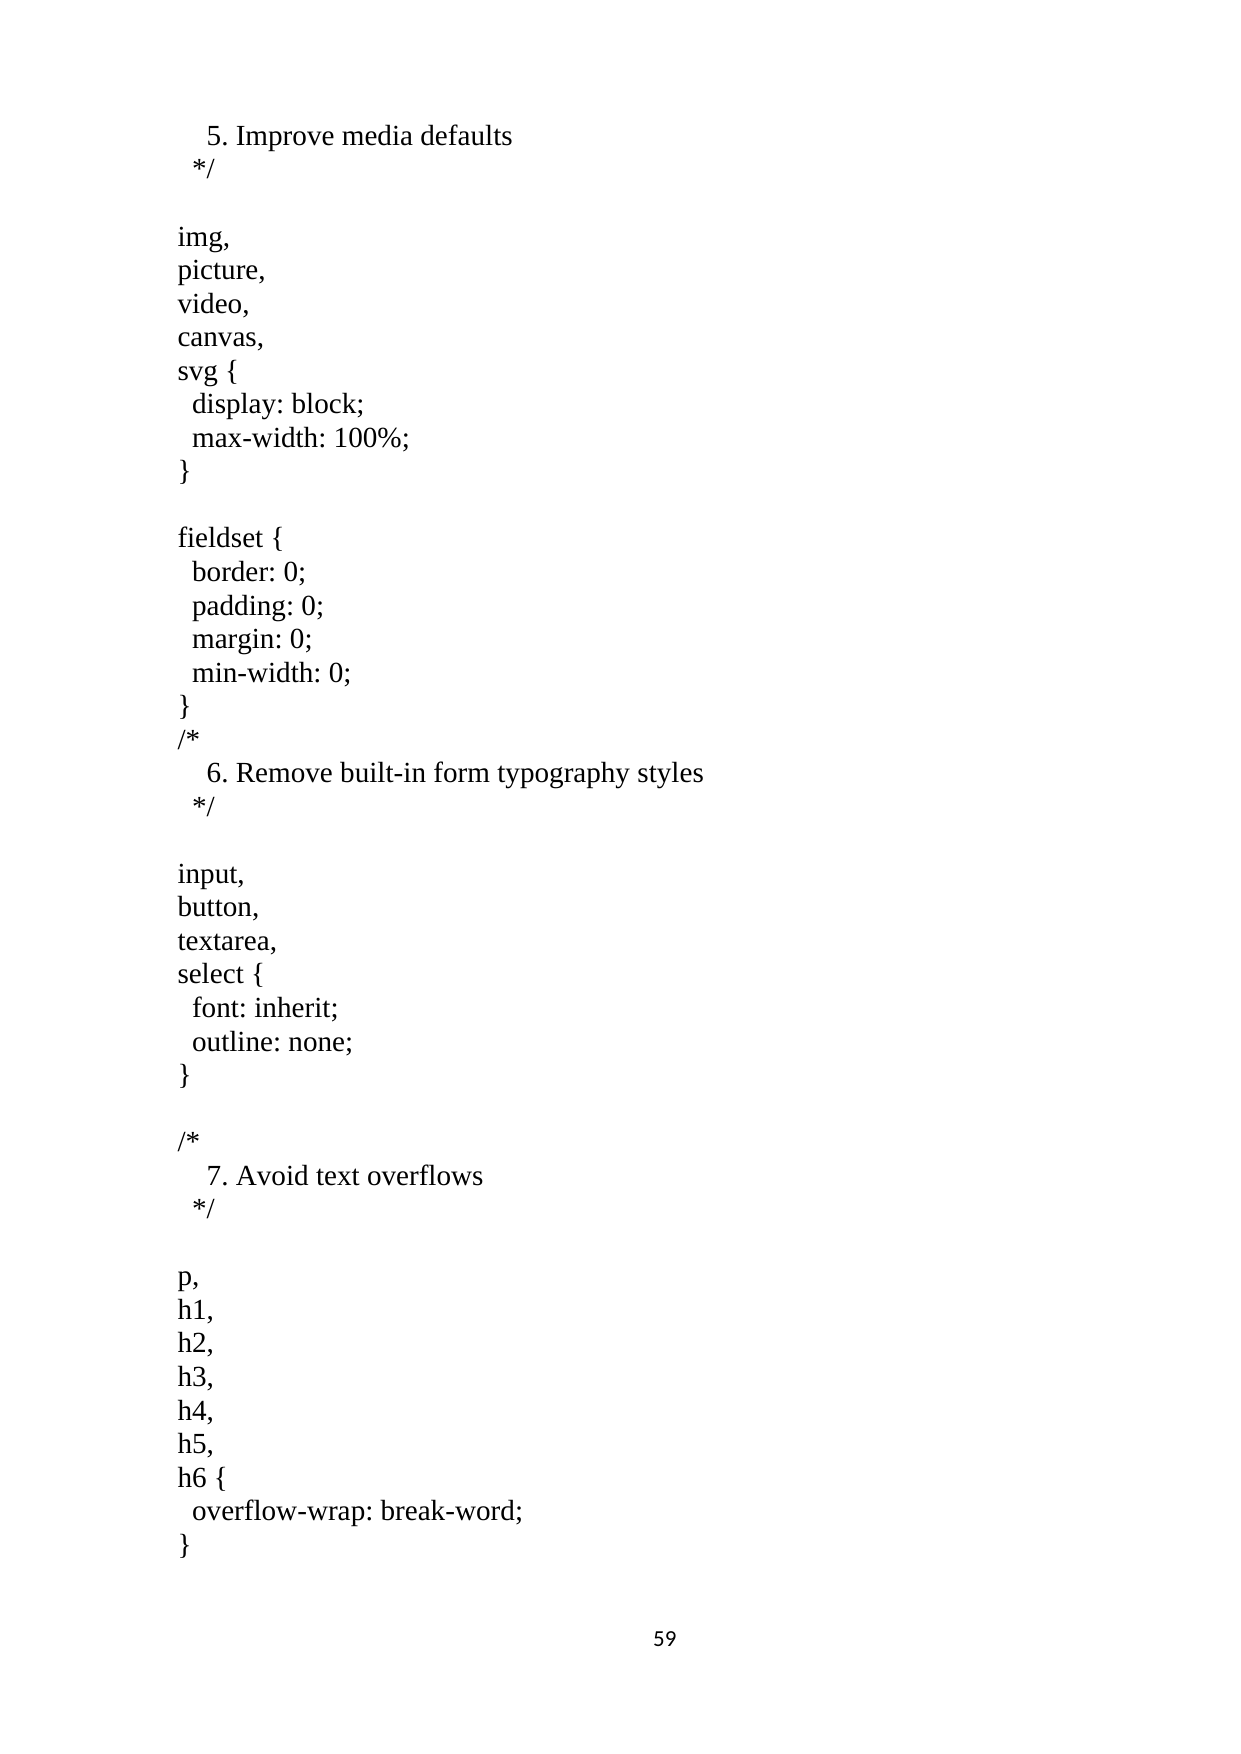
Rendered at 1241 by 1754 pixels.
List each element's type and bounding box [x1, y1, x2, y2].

text [177, 118, 1152, 1594]
